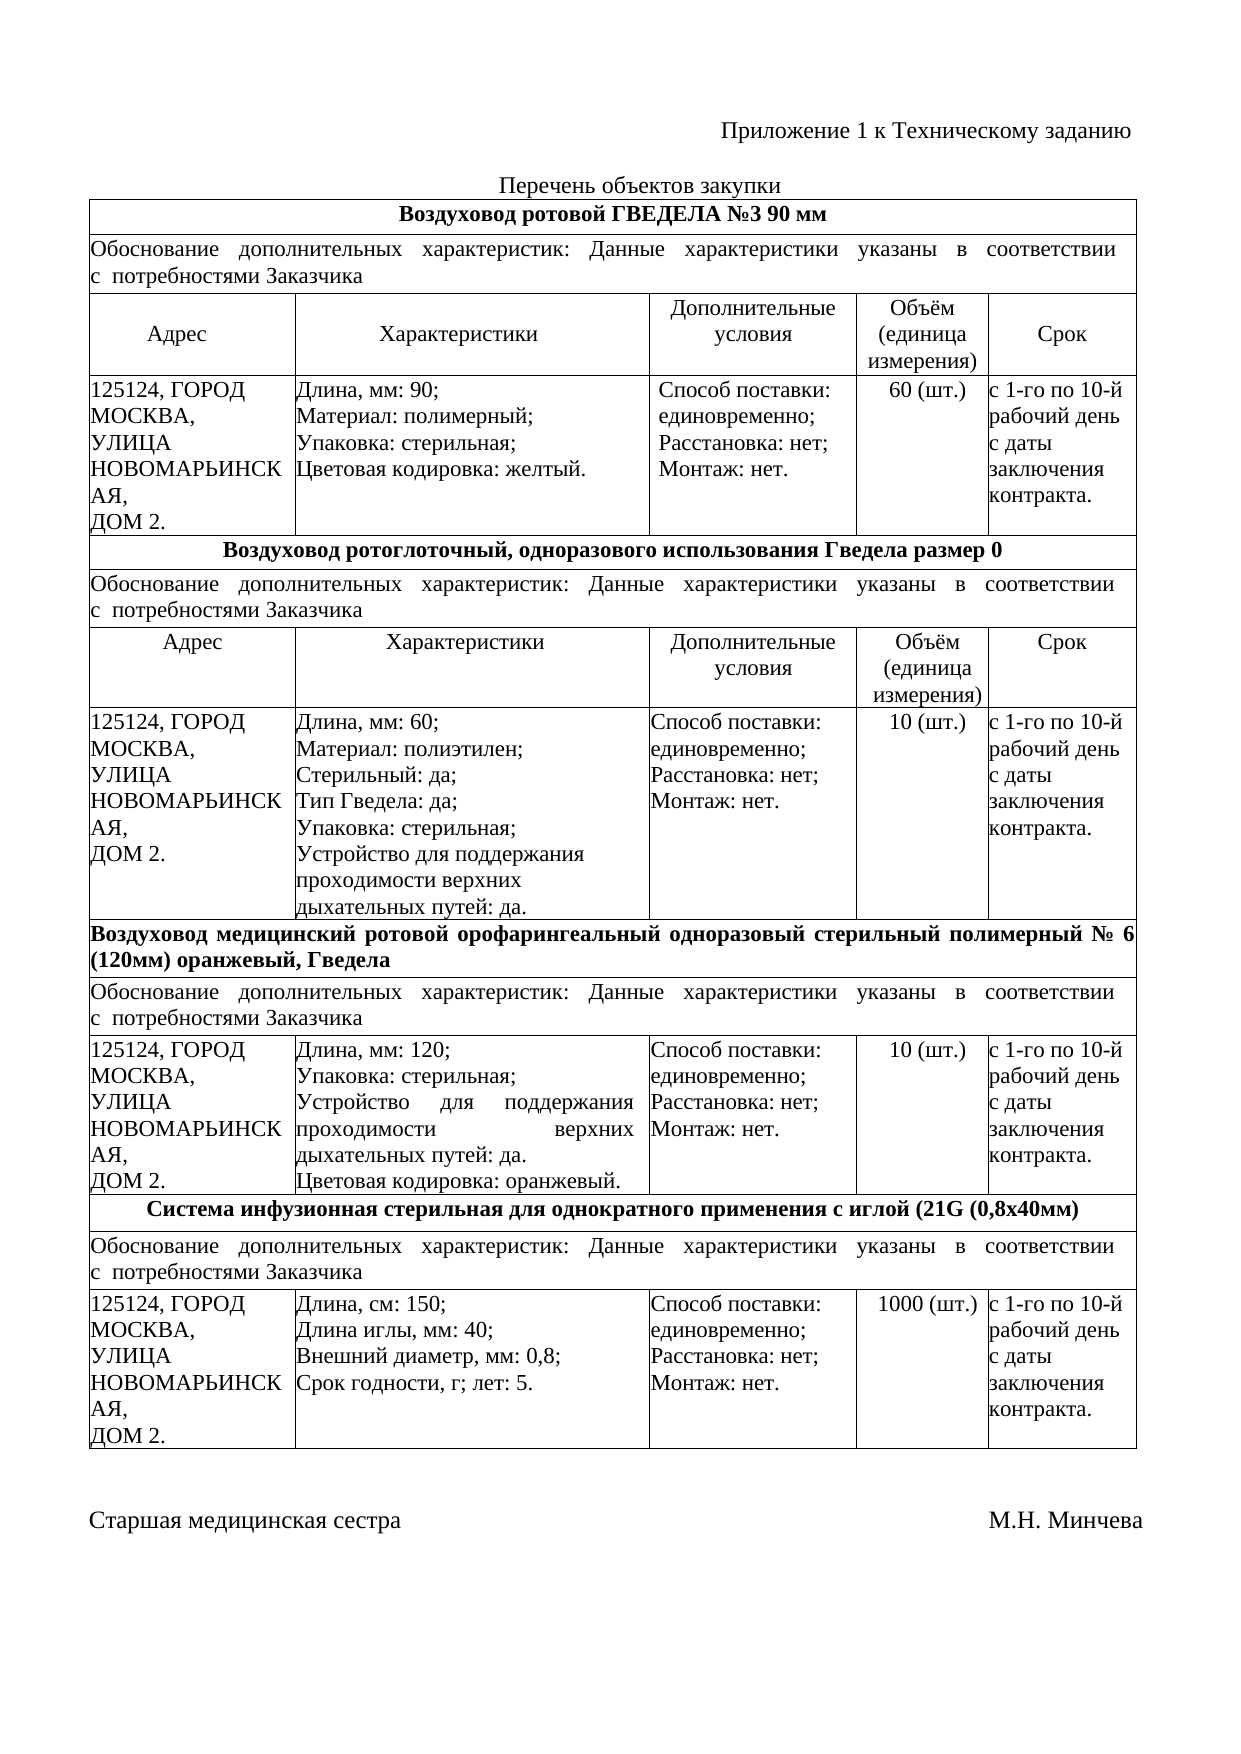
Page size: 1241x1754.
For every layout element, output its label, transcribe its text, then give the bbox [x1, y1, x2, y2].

table_cell 60 (шт.) [857, 376, 988, 534]
table_cell 125124, ГОРОД МОСКВА, УЛИЦА НОВОМАРЬИНСКАЯ, ДОМ 2. [90, 376, 295, 534]
table_cell c 1-го по 10-й рабочий день c даты заключения контракта. [989, 1290, 1136, 1448]
table_cell 1000 (шт.) [857, 1290, 988, 1448]
text Старшая медицинская сестра М.Н. Минчева [89, 1505, 1152, 1534]
table_cell Адрес [90, 628, 295, 707]
table_cell Система инфузионная стерильная для однократного применения с иглой (21G (0,8х40мм) [90, 1195, 1136, 1231]
table_cell Длина, см: 150; Длина иглы, мм: 40; Внешний диаметр, мм: 0,8; Срок годности, г; лет: 5. [296, 1290, 649, 1448]
table_cell Длина, мм: 120; Упаковка: стерильная; Устройство для поддержания проходимости верхних дыхательных путей: да. Цветовая кодировка: оранжевый. [296, 1036, 649, 1194]
table_cell 125124, ГОРОД МОСКВА, УЛИЦА НОВОМАРЬИНСКАЯ, ДОМ 2. [90, 1036, 295, 1194]
table_cell 10 (шт.) [857, 708, 988, 919]
table_cell Адрес [90, 294, 295, 375]
table_cell Характеристики [296, 628, 649, 707]
table_cell Объём (единица измерения) [857, 628, 988, 707]
table_cell Способ поставки: единовременно; Расстановка: нет; Монтаж: нет. [650, 708, 856, 919]
table_cell c 1-го по 10-й рабочий день c даты заключения контракта. [989, 376, 1136, 534]
table_header Воздуховод ротовой ГВЕДЕЛА №3 90 мм [90, 200, 1136, 234]
table_cell Дополнительные условия [650, 628, 856, 707]
table_cell Срок [989, 294, 1136, 375]
table_cell Способ поставки: единовременно; Расстановка: нет; Монтаж: нет. [650, 1036, 856, 1194]
table_cell c 1-го по 10-й рабочий день c даты заключения контракта. [989, 1036, 1136, 1194]
table_cell Длина, мм: 60; Материал: полиэтилен; Стерильный: да; Тип Гведела: да; Упаковка: стерильная; Устройство для поддержания проходимости верхних дыхательных путей: да. [296, 708, 649, 919]
text Приложение 1 к Техническому заданию [498, 116, 1135, 144]
table_cell Обоснование дополнительных характеристик: Данные характеристики указаны в соответствии с потребностями Заказчика [90, 1232, 1136, 1289]
table_cell Способ поставки: единовременно; Расстановка: нет; Монтаж: нет. [650, 376, 856, 534]
table_cell Дополнительные условия [650, 294, 856, 375]
text Перечень объектов закупки [498, 171, 1135, 199]
table_cell Способ поставки: единовременно; Расстановка: нет; Монтаж: нет. [650, 1290, 856, 1448]
table_cell Воздуховод медицинский ротовой орофарингеальный одноразовый стерильный полимерный № 6 (120мм) оранжевый, Гведела [90, 920, 1136, 977]
table_cell Срок [989, 628, 1136, 707]
table_cell Длина, мм: 90; Материал: полимерный; Упаковка: стерильная; Цветовая кодировка: желтый. [296, 376, 649, 534]
table_cell 10 (шт.) [857, 1036, 988, 1194]
table_cell Объём (единица измерения) [857, 294, 988, 375]
table_cell Обоснование дополнительных характеристик: Данные характеристики указаны в соответствии с потребностями Заказчика [90, 570, 1136, 627]
table_cell Воздуховод ротоглоточный, одноразового использования Гведела размер 0 [90, 536, 1136, 569]
table_cell Обоснование дополнительных характеристик: Данные характеристики указаны в соответствии с потребностями Заказчика [90, 235, 1136, 293]
table_cell 125124, ГОРОД МОСКВА, УЛИЦА НОВОМАРЬИНСКАЯ, ДОМ 2. [90, 708, 295, 919]
table_cell 125124, ГОРОД МОСКВА, УЛИЦА НОВОМАРЬИНСКАЯ, ДОМ 2. [90, 1290, 295, 1448]
table_cell Характеристики [296, 294, 649, 375]
table_cell c 1-го по 10-й рабочий день c даты заключения контракта. [989, 708, 1136, 919]
table_cell Обоснование дополнительных характеристик: Данные характеристики указаны в соответствии с потребностями Заказчика [90, 978, 1136, 1035]
